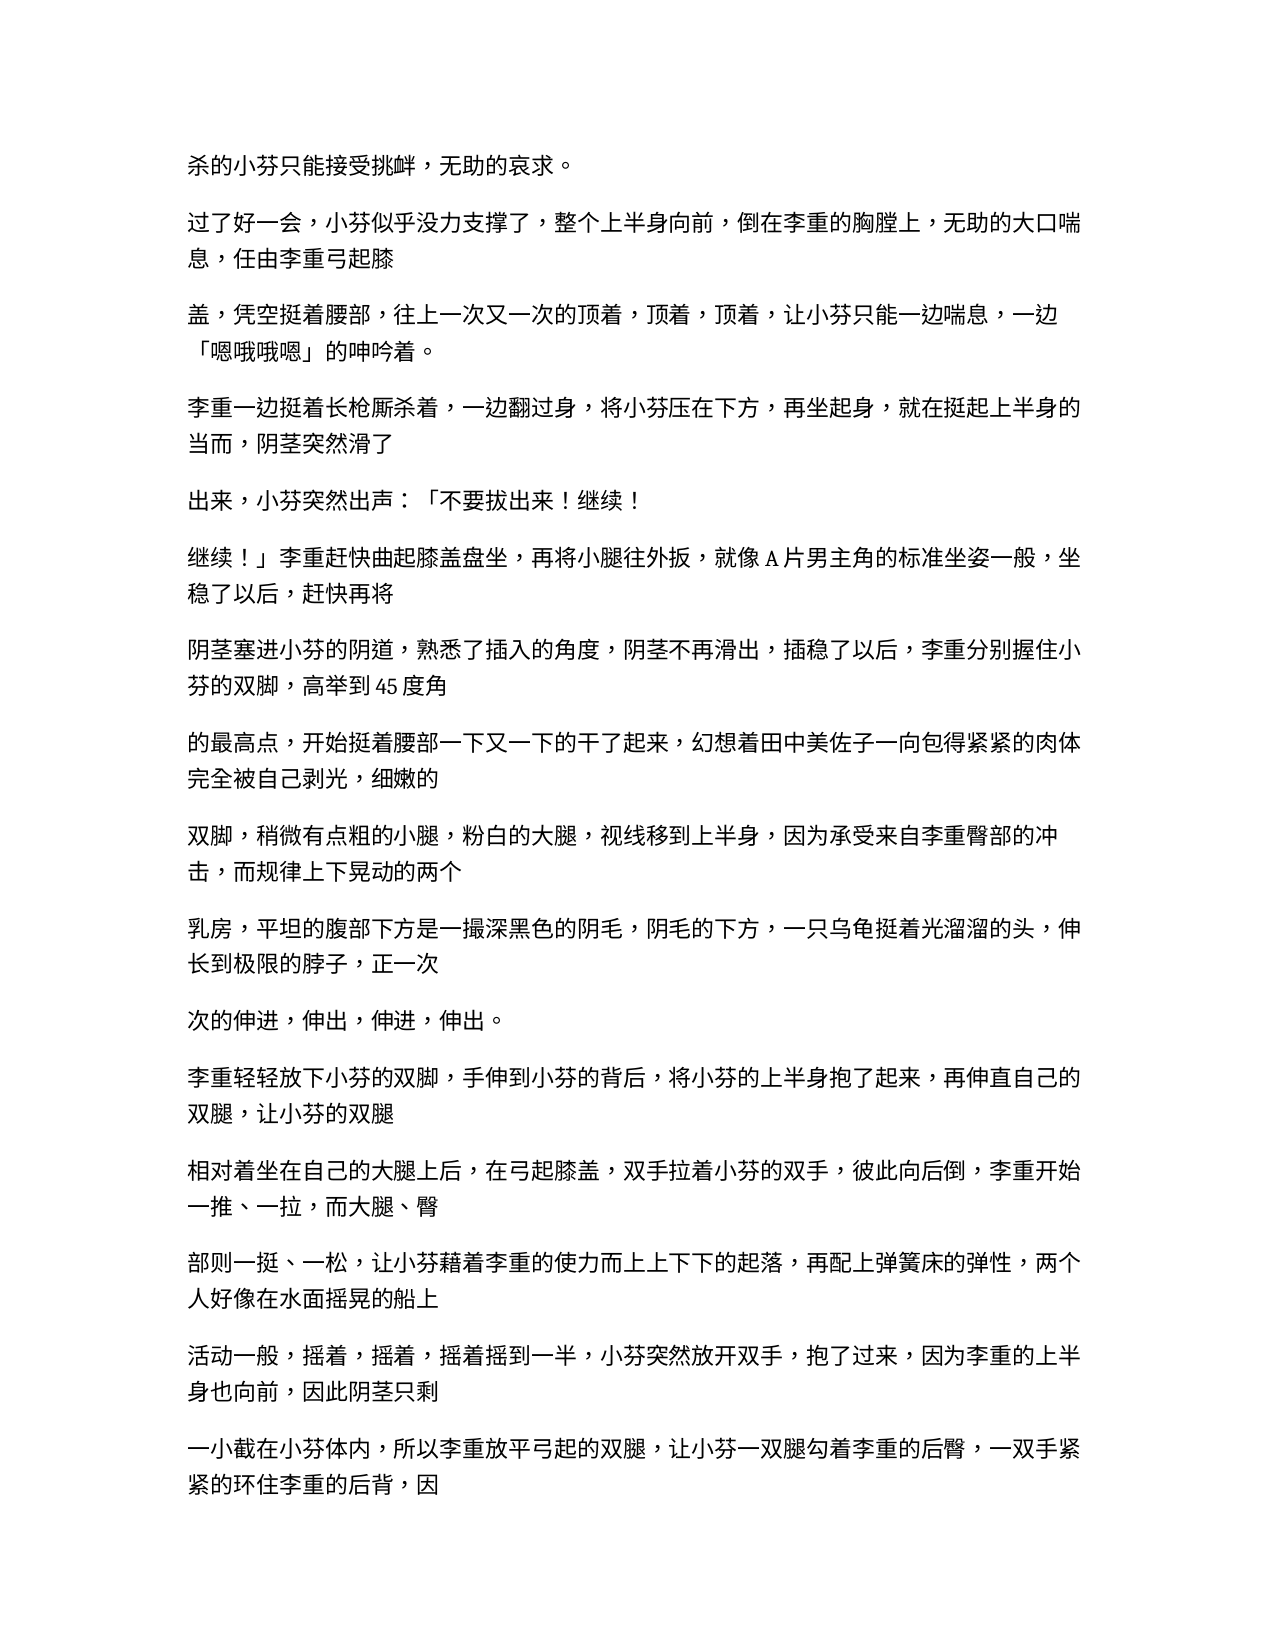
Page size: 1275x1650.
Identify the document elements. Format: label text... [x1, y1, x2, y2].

text 继续！」李重赶快曲起膝盖盘坐，再将小腿往外扳，就像A 片男主角的标准坐姿一般，坐稳了以后，赶快再将 [187, 542, 1087, 609]
text 双脚，稍微有点粗的小腿，粉白的大腿，视线移到上半身，因为承受来自李重臀部的冲击，而规律上下晃动的两个 [187, 820, 1087, 887]
text 活动一般，摇着，摇着，摇着摇到一半，小芬突然放开双手，抱了过来，因为李重的上半身也向前，因此阴茎只剩 [187, 1340, 1087, 1407]
text 杀的小芬只能接受挑衅，无助的哀求。 [187, 150, 1087, 181]
text 乳房，平坦的腹部下方是一撮深黑色的阴毛，阴毛的下方，一只乌龟挺着光溜溜的头，伸长到极限的脖子，正一次 [187, 912, 1087, 980]
text 相对着坐在自己的大腿上后，在弓起膝盖，双手拉着小芬的双手，彼此向后倒，李重开始一推、一拉，而大腿、臀 [187, 1155, 1087, 1222]
text 的最高点，开始挺着腰部一下又一下的干了起来，幻想着田中美佐子一向包得紧紧的肉体完全被自己剥光，细嫩的 [187, 727, 1087, 794]
text 次的伸进，伸出，伸进，伸出。 [187, 1005, 1087, 1036]
text 过了好一会，小芬似乎没力支撑了，整个上半身向前，倒在李重的胸膛上，无助的大口喘息，任由李重弓起膝 [187, 207, 1087, 274]
text 李重轻轻放下小芬的双脚，手伸到小芬的背后，将小芬的上半身抱了起来，再伸直自己的双腿，让小芬的双腿 [187, 1062, 1087, 1129]
text 出来，小芬突然出声：「不要拔出来！继续！ [187, 485, 1087, 516]
text 部则一挺、一松，让小芬藉着李重的使力而上上下下的起落，再配上弹簧床的弹性，两个人好像在水面摇晃的船上 [187, 1247, 1087, 1314]
text 阴茎塞进小芬的阴道，熟悉了插入的角度，阴茎不再滑出，插稳了以后，李重分别握住小芬的双脚，高举到45度角 [187, 634, 1087, 702]
text 盖，凭空挺着腰部，往上一次又一次的顶着，顶着，顶着，让小芬只能一边喘息，一边「嗯哦哦嗯」的呻吟着。 [187, 299, 1087, 367]
text 一小截在小芬体内，所以李重放平弓起的双腿，让小芬一双腿勾着李重的后臀，一双手紧紧的环住李重的后背，因 [187, 1433, 1087, 1500]
text 李重一边挺着长枪厮杀着，一边翻过身，将小芬压在下方，再坐起身，就在挺起上半身的当而，阴茎突然滑了 [187, 392, 1087, 459]
